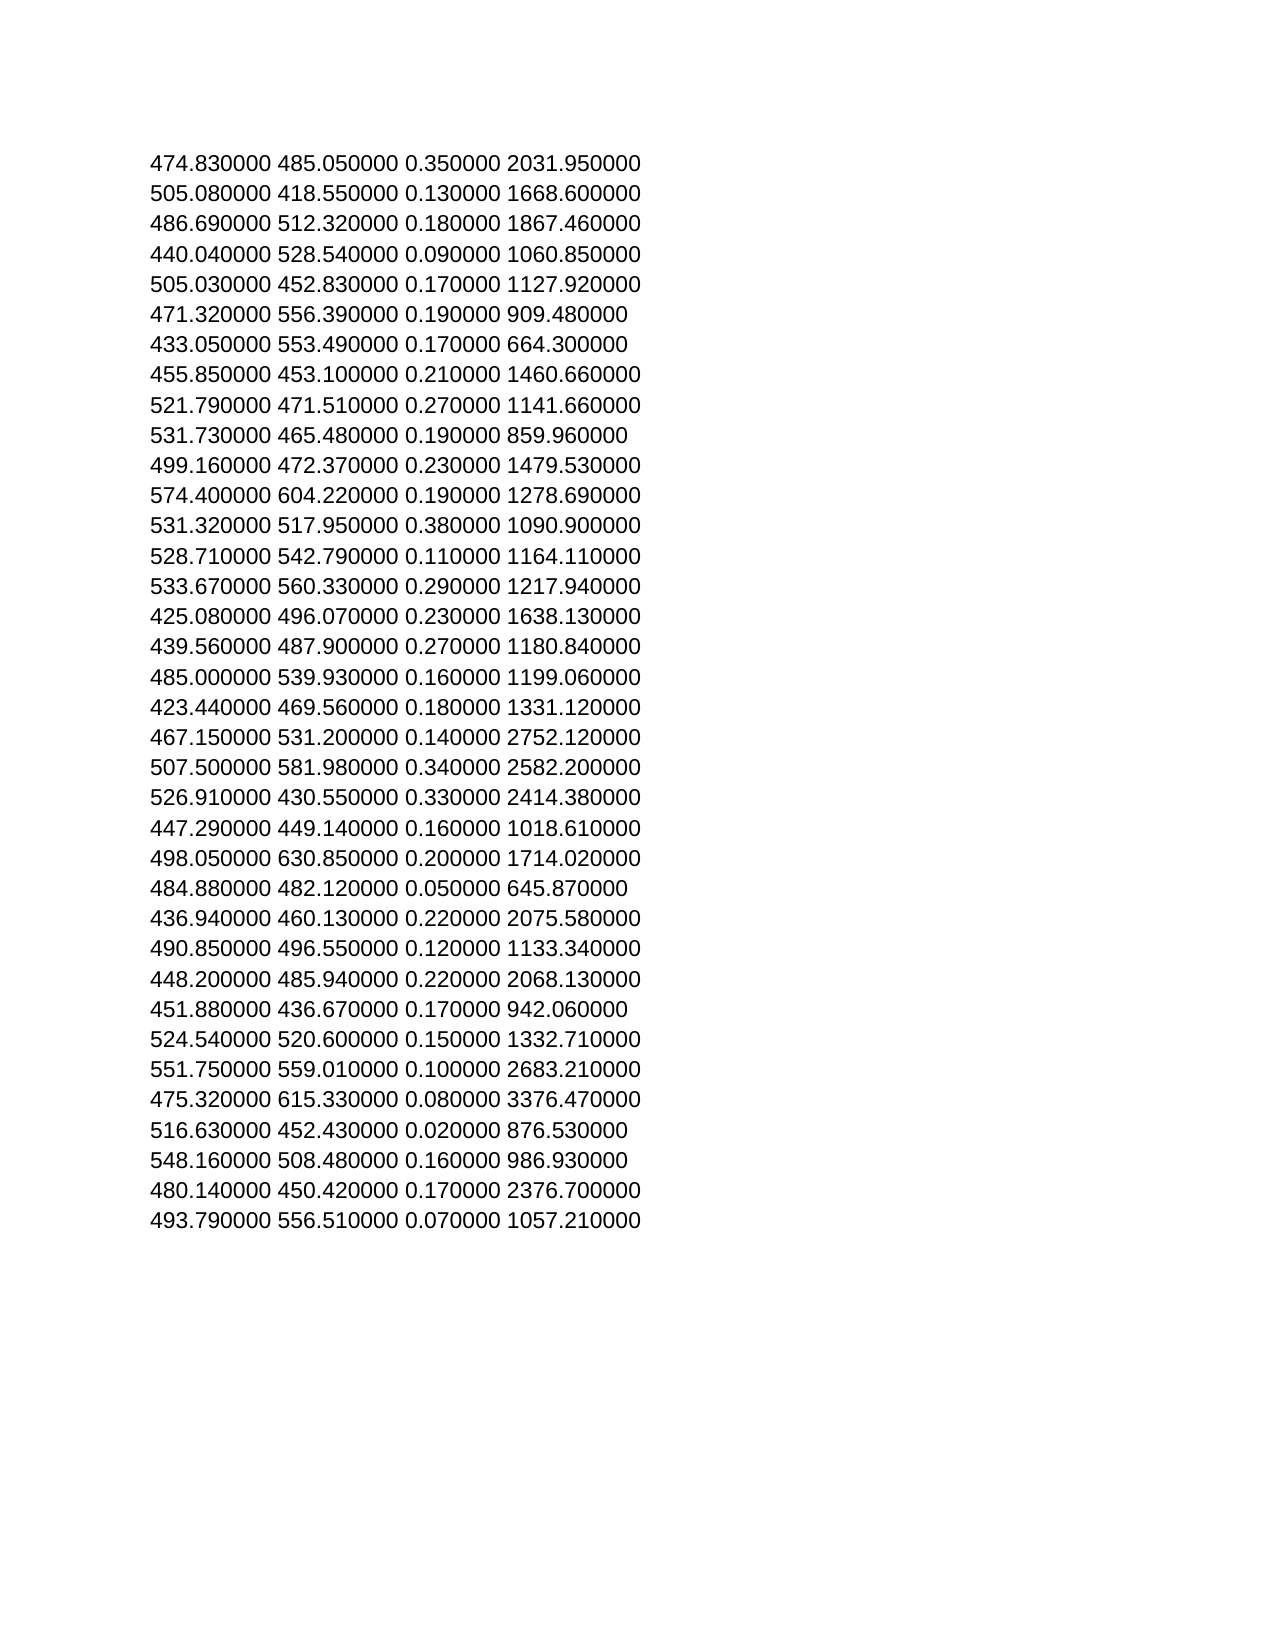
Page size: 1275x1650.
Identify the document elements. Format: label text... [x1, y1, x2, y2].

text 498.050000 630.850000 0.200000 1714.020000 [150, 845, 1125, 871]
text 521.790000 471.510000 0.270000 1141.660000 [150, 392, 1125, 418]
text 455.850000 453.100000 0.210000 1460.660000 [150, 361, 1125, 388]
text 433.050000 553.490000 0.170000 664.300000 [150, 331, 1125, 358]
text 507.500000 581.980000 0.340000 2582.200000 [150, 754, 1125, 781]
text 423.440000 469.560000 0.180000 1331.120000 [150, 694, 1125, 720]
text 516.630000 452.430000 0.020000 876.530000 [150, 1117, 1125, 1143]
text 505.030000 452.830000 0.170000 1127.920000 [150, 271, 1125, 297]
text 574.400000 604.220000 0.190000 1278.690000 [150, 482, 1125, 509]
text 474.830000 485.050000 0.350000 2031.950000 [150, 150, 1125, 176]
text 531.730000 465.480000 0.190000 859.960000 [150, 422, 1125, 448]
text 467.150000 531.200000 0.140000 2752.120000 [150, 724, 1125, 750]
text 475.320000 615.330000 0.080000 3376.470000 [150, 1086, 1125, 1113]
text 551.750000 559.010000 0.100000 2683.210000 [150, 1056, 1125, 1083]
text 490.850000 496.550000 0.120000 1133.340000 [150, 935, 1125, 962]
text 526.910000 430.550000 0.330000 2414.380000 [150, 784, 1125, 811]
text 533.670000 560.330000 0.290000 1217.940000 [150, 573, 1125, 599]
text 528.710000 542.790000 0.110000 1164.110000 [150, 543, 1125, 569]
text 447.290000 449.140000 0.160000 1018.610000 [150, 814, 1125, 841]
text 505.080000 418.550000 0.130000 1668.600000 [150, 180, 1125, 207]
text 485.000000 539.930000 0.160000 1199.060000 [150, 663, 1125, 690]
text 436.940000 460.130000 0.220000 2075.580000 [150, 905, 1125, 932]
text 439.560000 487.900000 0.270000 1180.840000 [150, 633, 1125, 660]
text 499.160000 472.370000 0.230000 1479.530000 [150, 452, 1125, 478]
text 451.880000 436.670000 0.170000 942.060000 [150, 996, 1125, 1022]
text 486.690000 512.320000 0.180000 1867.460000 [150, 210, 1125, 237]
text 480.140000 450.420000 0.170000 2376.700000 [150, 1177, 1125, 1203]
text 471.320000 556.390000 0.190000 909.480000 [150, 301, 1125, 327]
text 440.040000 528.540000 0.090000 1060.850000 [150, 241, 1125, 267]
text 425.080000 496.070000 0.230000 1638.130000 [150, 603, 1125, 629]
text 524.540000 520.600000 0.150000 1332.710000 [150, 1026, 1125, 1052]
text 484.880000 482.120000 0.050000 645.870000 [150, 875, 1125, 901]
text 548.160000 508.480000 0.160000 986.930000 [150, 1147, 1125, 1173]
text 448.200000 485.940000 0.220000 2068.130000 [150, 966, 1125, 992]
text 531.320000 517.950000 0.380000 1090.900000 [150, 512, 1125, 539]
text 493.790000 556.510000 0.070000 1057.210000 [150, 1207, 1125, 1234]
